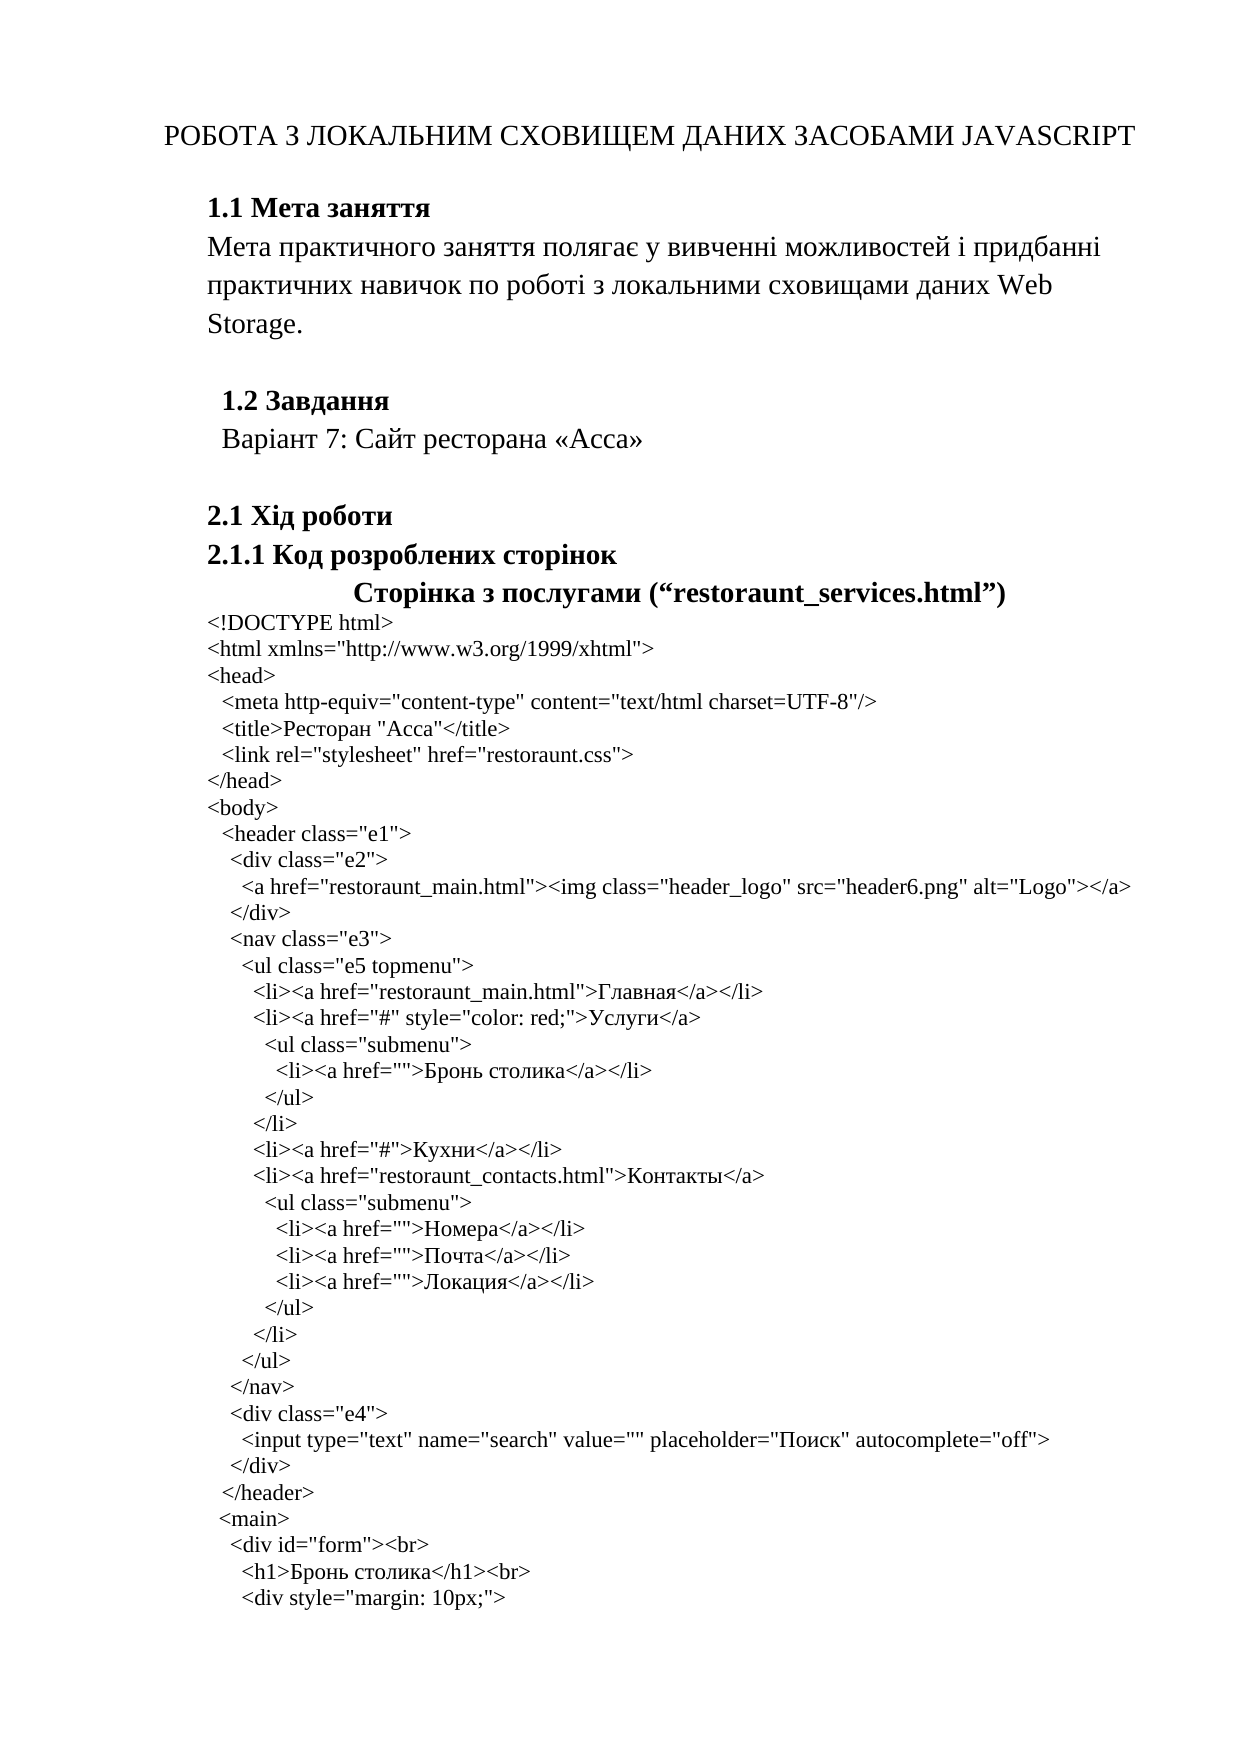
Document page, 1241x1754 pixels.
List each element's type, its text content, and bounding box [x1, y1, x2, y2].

text <li><a href="">Бронь столика</a></li> [148, 1057, 1152, 1083]
text <li><a href="">Почта</a></li> [148, 1242, 1152, 1268]
text <div id="form"><br> [148, 1532, 1152, 1558]
text <h1>Бронь столика</h1><br> [148, 1558, 1152, 1584]
text <title>Ресторан "Асса"</title> [148, 714, 1152, 741]
text 2.1 Хід роботи [148, 498, 1152, 532]
text </nav> [148, 1373, 1152, 1400]
text <nav class="e3"> [148, 925, 1152, 952]
text </div> [148, 1452, 1152, 1479]
text <li><a href="restoraunt_contacts.html">Контакты</a> [148, 1163, 1152, 1189]
text Варіант 7: Сайт ресторана «Асса» [148, 421, 1152, 455]
text <!DOCTYPE html> [148, 609, 1152, 636]
text </ul> [148, 1083, 1152, 1110]
text <body> [148, 794, 1152, 820]
text </header> [148, 1479, 1152, 1505]
text <header class="e1"> [148, 820, 1152, 846]
text Мета практичного заняття полягає у вивченні можливостей і придбанні [148, 229, 1152, 262]
text </ul> [148, 1347, 1152, 1373]
text <ul class="submenu"> [148, 1189, 1152, 1215]
text </li> [148, 1321, 1152, 1347]
text 2.1.1 Код розроблених сторінок [148, 537, 1152, 571]
text Сторінка з послугами (“restoraunt_services.html”) [148, 576, 1152, 609]
text <li><a href="#" style="color: red;">Услуги</a> [148, 1004, 1152, 1031]
text <ul class="e5 topmenu"> [148, 952, 1152, 978]
text <main> [148, 1505, 1152, 1532]
text 1.2 Завдання [148, 383, 1152, 416]
text <div class="e2"> [148, 846, 1152, 873]
text <li><a href="#">Кухни</a></li> [148, 1136, 1152, 1163]
text </li> [148, 1110, 1152, 1136]
text </ul> [148, 1294, 1152, 1321]
text <div class="e4"> [148, 1400, 1152, 1426]
text <input type="text" name="search" value="" placeholder="Поиск" autocomplete="off"> [148, 1426, 1152, 1452]
text <li><a href="">Номера</a></li> [148, 1215, 1152, 1242]
text практичних навичок по роботі з локальними сховищами даних Web Storage. [207, 267, 1152, 339]
text 1.1 Мета заняття [148, 190, 1152, 224]
text <head> [148, 662, 1152, 688]
text <link rel="stylesheet" href="restoraunt.css"> [148, 741, 1152, 767]
text </head> [148, 767, 1152, 794]
text <ul class="submenu"> [148, 1031, 1152, 1057]
text <li><a href="">Локация</a></li> [148, 1268, 1152, 1294]
text <a href="restoraunt_main.html"><img class="header_logo" src="header6.png" alt="Logo"></a> [148, 873, 1152, 899]
text РОБОТА З ЛОКАЛЬНИМ СХОВИЩЕМ ДАНИХ ЗАСОБАМИ JAVASCRIPT [148, 118, 1152, 152]
text <html xmlns="http://www.w3.org/1999/xhtml"> [148, 636, 1152, 662]
text </div> [148, 899, 1152, 925]
text <li><a href="restoraunt_main.html">Главная</a></li> [148, 978, 1152, 1004]
text <div style="margin: 10px;"> [148, 1584, 1152, 1611]
text <meta http-equiv="content-type" content="text/html charset=UTF-8"/> [148, 688, 1152, 714]
